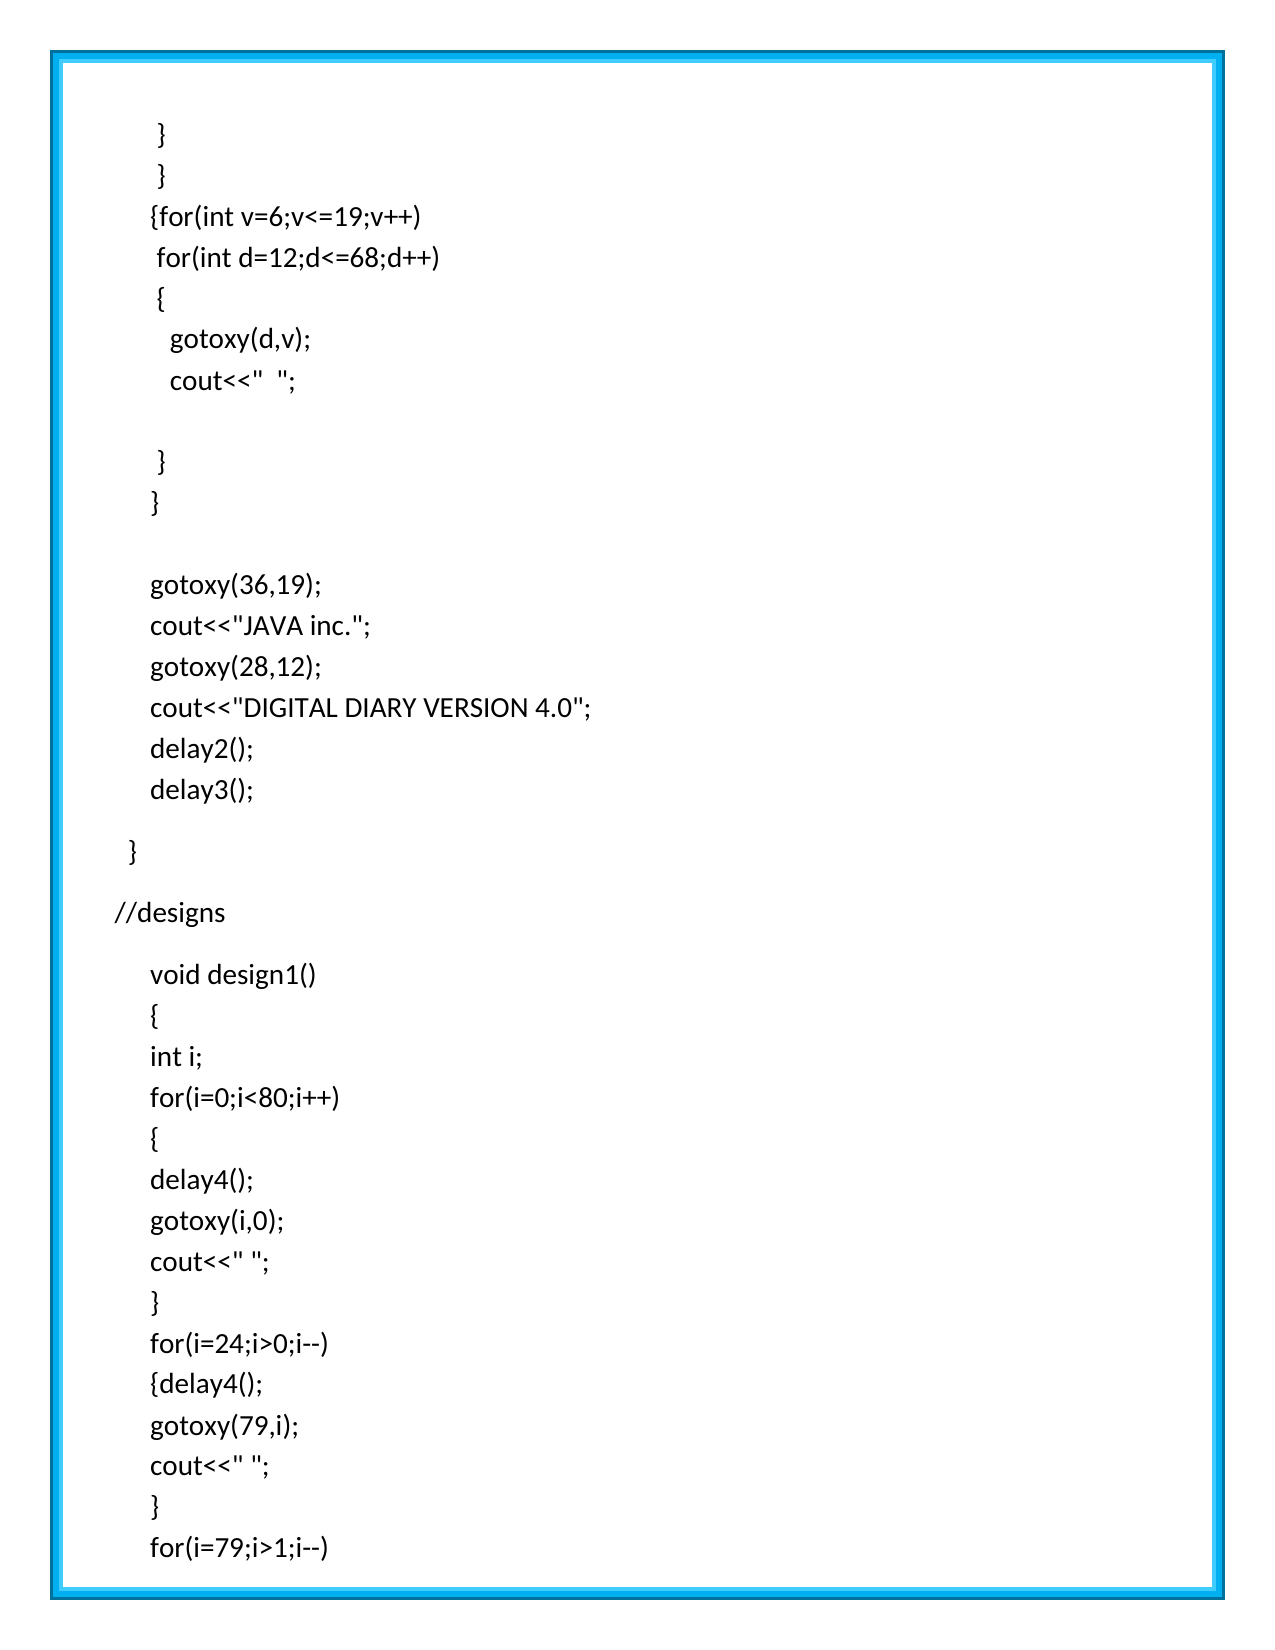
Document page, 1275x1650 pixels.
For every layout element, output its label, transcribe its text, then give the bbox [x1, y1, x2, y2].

list {delay4(); [150, 1366, 1200, 1401]
list gotoxy(36,19); [150, 566, 1200, 602]
list gotoxy(28,12); [150, 648, 1200, 684]
list { [150, 1120, 1200, 1156]
list } [150, 484, 1200, 520]
list for(i=79;i>1;i--) [150, 1529, 1200, 1565]
list delay4(); [150, 1161, 1200, 1197]
list } [150, 443, 1200, 479]
list cout<<" "; [150, 362, 1200, 397]
list cout<<"DIGITAL DIARY VERSION 4.0"; [150, 689, 1200, 725]
list for(i=24;i>0;i--) [150, 1325, 1200, 1360]
list cout<<"JAVA inc."; [150, 607, 1200, 643]
list cout<<" "; [150, 1243, 1200, 1278]
text //designs [75, 894, 1200, 930]
list gotoxy(d,v); [150, 321, 1200, 356]
list gotoxy(79,i); [150, 1407, 1200, 1442]
text } [75, 833, 1200, 868]
list cout<<" "; [150, 1447, 1200, 1483]
list gotoxy(i,0); [150, 1202, 1200, 1237]
list {for(int v=6;v<=19;v++) [150, 198, 1200, 233]
list delay3(); [150, 771, 1200, 807]
list int i; [150, 1038, 1200, 1074]
list } [150, 116, 1200, 152]
list { [150, 997, 1200, 1033]
list void design1() [150, 956, 1200, 992]
list for(i=0;i<80;i++) [150, 1079, 1200, 1115]
list { [150, 280, 1200, 315]
list } [150, 157, 1200, 192]
list } [150, 1488, 1200, 1524]
list } [150, 1284, 1200, 1319]
list delay2(); [150, 730, 1200, 766]
list for(int d=12;d<=68;d++) [150, 239, 1200, 274]
